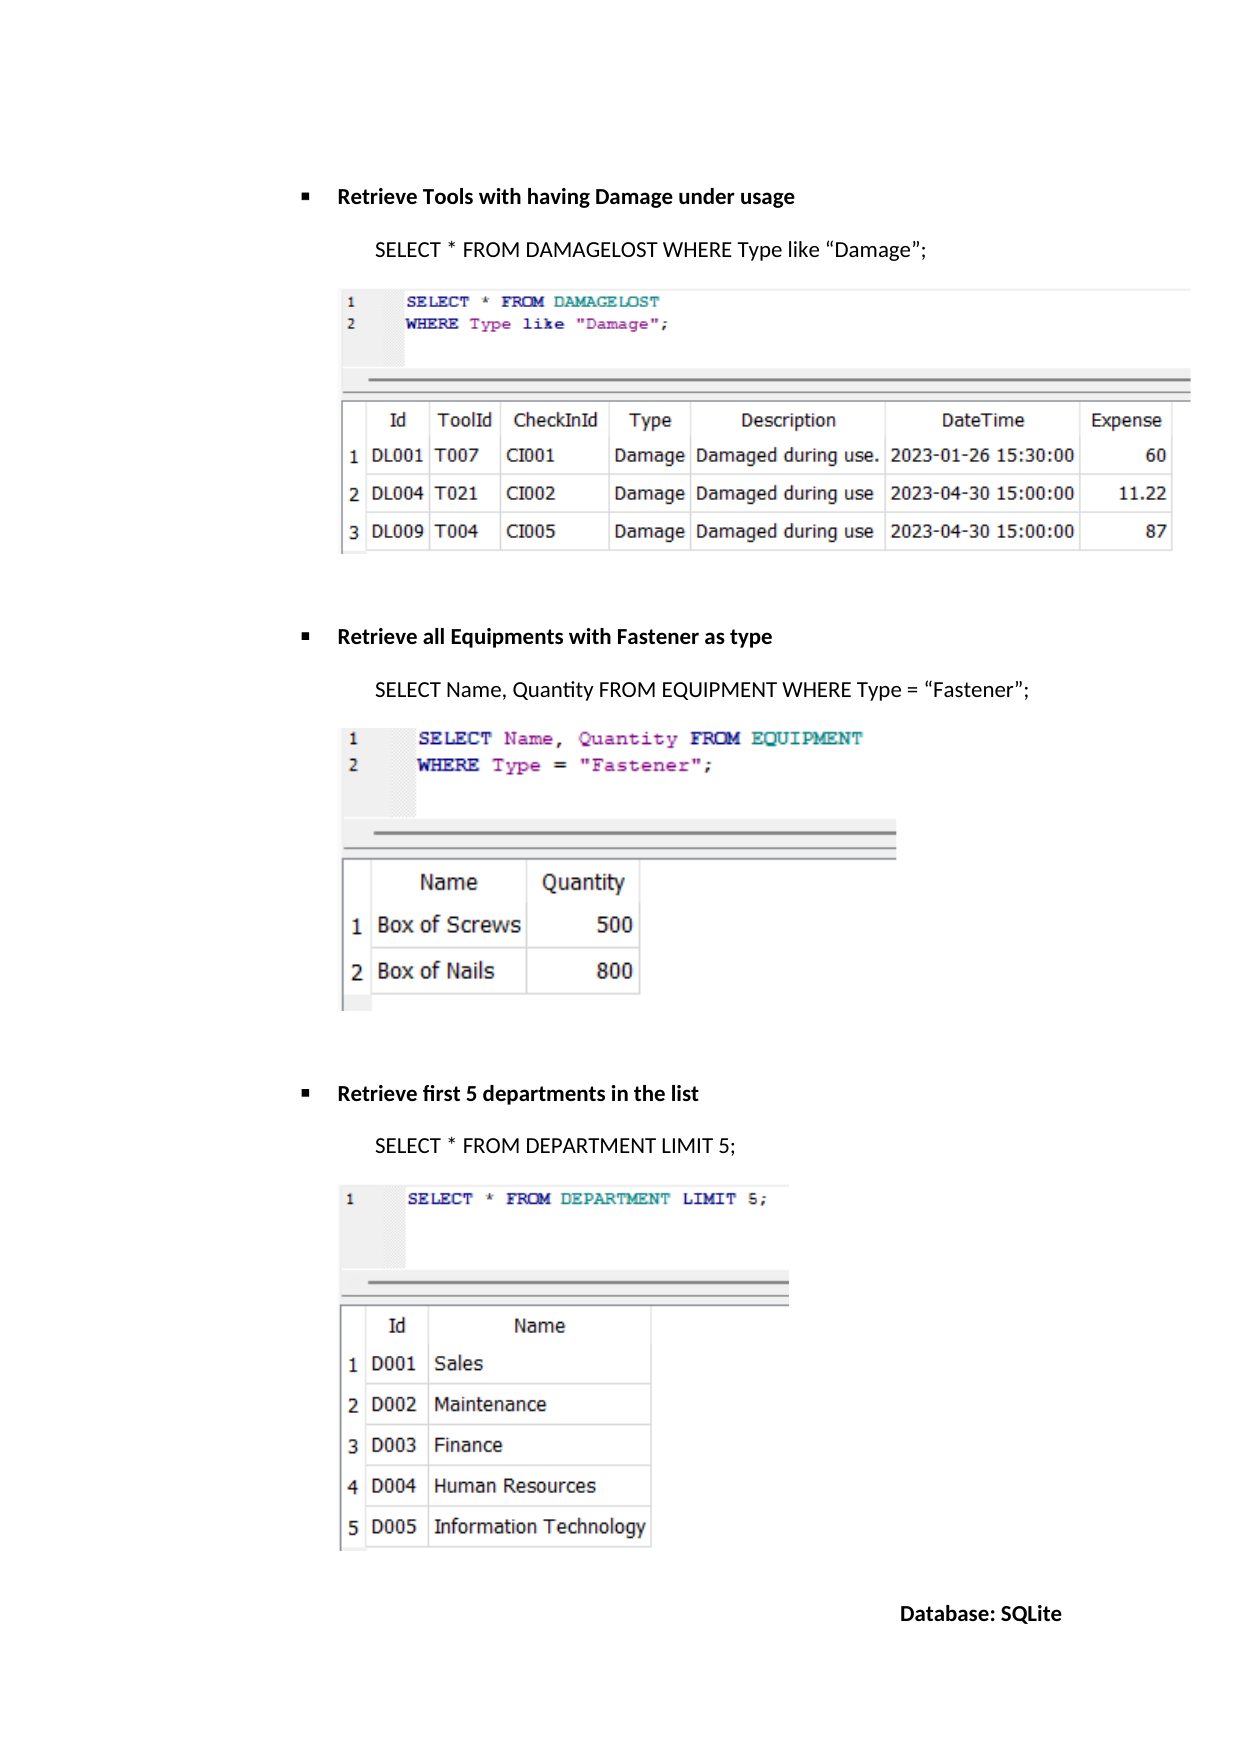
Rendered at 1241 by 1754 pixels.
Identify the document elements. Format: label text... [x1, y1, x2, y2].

list Retrieve first 5 departments in the list [300, 1079, 1090, 1107]
picture [337, 728, 897, 1011]
text SELECT Name, Quantity FROM EQUIPMENT WHERE Type = “Fastener”; [337, 675, 1090, 703]
picture [337, 288, 1191, 554]
text SELECT * FROM DEPARTMENT LIMIT 5; [337, 1132, 1090, 1160]
list Retrieve Tools with having Damage under usage [300, 182, 1090, 210]
picture [337, 1184, 789, 1551]
list Retrieve all Equipments with Fastener as type [300, 622, 1090, 650]
text SELECT * FROM DAMAGELOST WHERE Type like “Damage”; [337, 235, 1090, 263]
